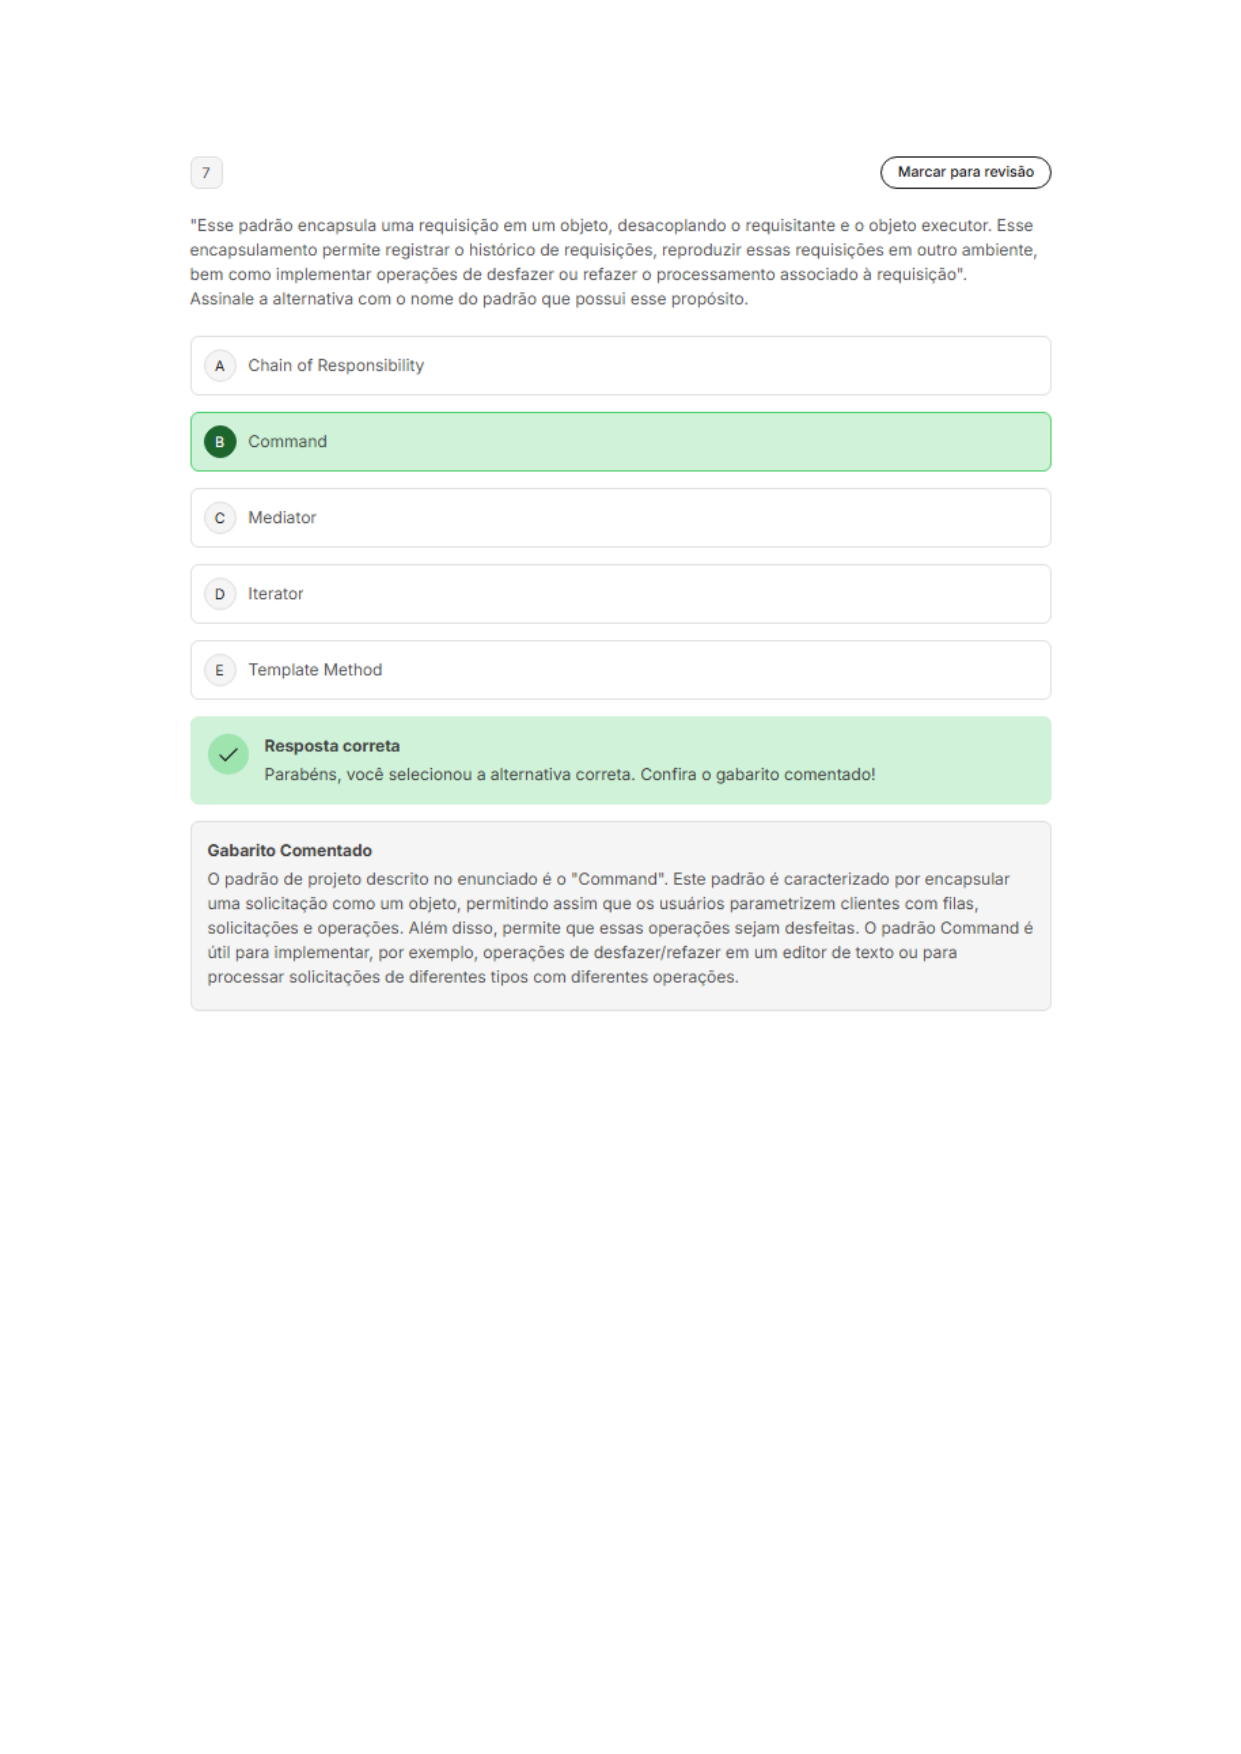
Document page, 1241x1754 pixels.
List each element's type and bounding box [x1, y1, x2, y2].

picture [177, 147, 1063, 1014]
